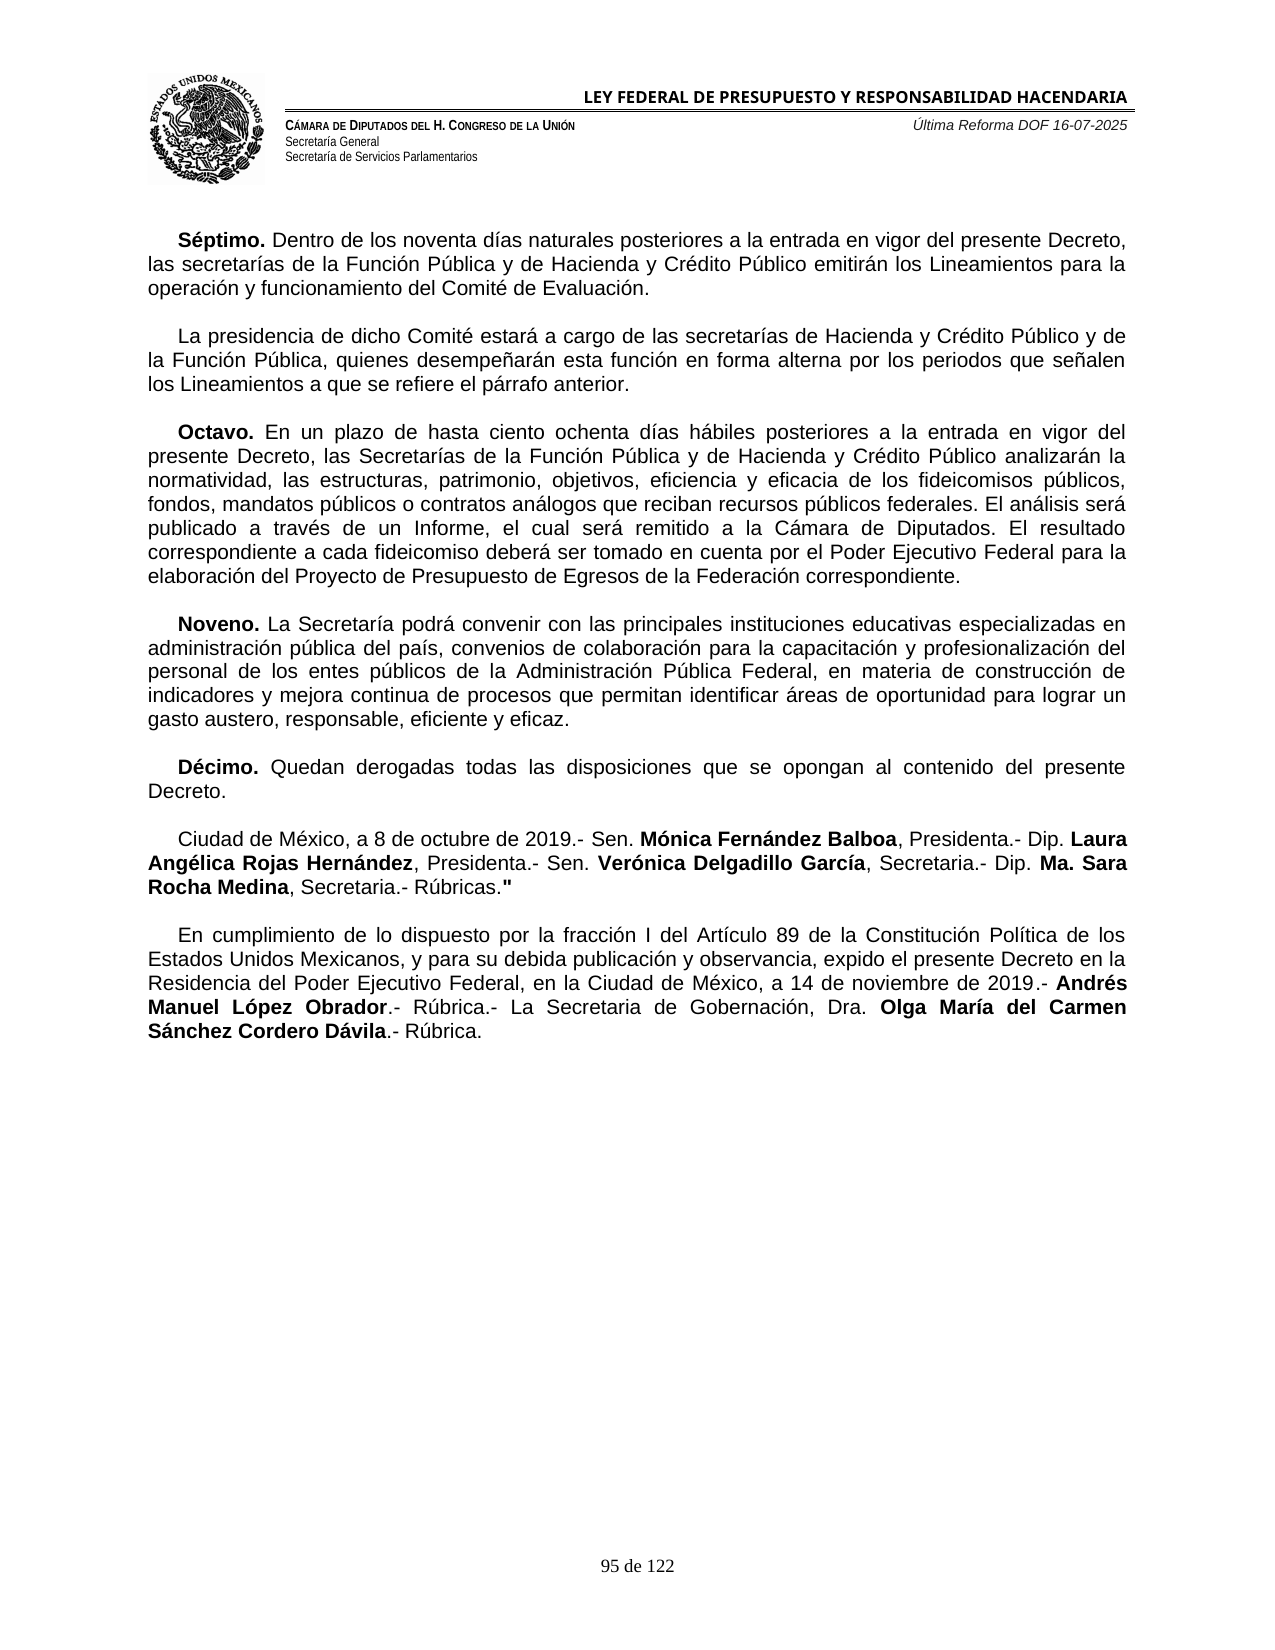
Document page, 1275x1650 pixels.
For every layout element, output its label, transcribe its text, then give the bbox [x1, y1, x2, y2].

text La presidencia de dicho Comité estará a cargo de las secretarías de Hacienda y Crédito Público y de la Función Pública, quienes desempeñarán esta función en forma alterna por los periodos que señalen los Lineamientos a que se refiere el párrafo anterior. [148, 324, 1127, 396]
text En cumplimiento de lo dispuesto por la fracción I del Artículo 89 de la Constitución Política de los Estados Unidos Mexicanos, y para su debida publicación y observancia, expido el presente Decreto en la Residencia del Poder Ejecutivo Federal, en la Ciudad de México, a 14 de noviembre de 2019.- Andrés Manuel López Obrador.- Rúbrica.- La Secretaria de Gobernación, Dra. Olga María del Carmen Sánchez Cordero Dávila.- Rúbrica. [148, 923, 1127, 1043]
text Noveno. La Secretaría podrá convenir con las principales instituciones educativas especializadas en administración pública del país, convenios de colaboración para la capacitación y profesionalización del personal de los entes públicos de la Administración Pública Federal, en materia de construcción de indicadores y mejora continua de procesos que permitan identificar áreas de oportunidad para lograr un gasto austero, responsable, eficiente y eficaz. [148, 611, 1127, 731]
text Ciudad de México, a 8 de octubre de 2019.- Sen. Mónica Fernández Balboa, Presidenta.- Dip. Laura Angélica Rojas Hernández, Presidenta.- Sen. Verónica Delgadillo García, Secretaria.- Dip. Ma. Sara Rocha Medina, Secretaria.- Rúbricas." [148, 827, 1127, 899]
text Octavo. En un plazo de hasta ciento ochenta días hábiles posteriores a la entrada en vigor del presente Decreto, las Secretarías de la Función Pública y de Hacienda y Crédito Público analizarán la normatividad, las estructuras, patrimonio, objetivos, eficiencia y eficacia de los fideicomisos públicos, fondos, mandatos públicos o contratos análogos que reciban recursos públicos federales. El análisis será publicado a través de un Informe, el cual será remitido a la Cámara de Diputados. El resultado correspondiente a cada fideicomiso deberá ser tomado en cuenta por el Poder Ejecutivo Federal para la elaboración del Proyecto de Presupuesto de Egresos de la Federación correspondiente. [148, 420, 1127, 587]
text Séptimo. Dentro de los noventa días naturales posteriores a la entrada en vigor del presente Decreto, las secretarías de la Función Pública y de Hacienda y Crédito Público emitirán los Lineamientos para la operación y funcionamiento del Comité de Evaluación. [148, 228, 1127, 300]
text Décimo. Quedan derogadas todas las disposiciones que se opongan al contenido del presente Decreto. [148, 755, 1127, 803]
